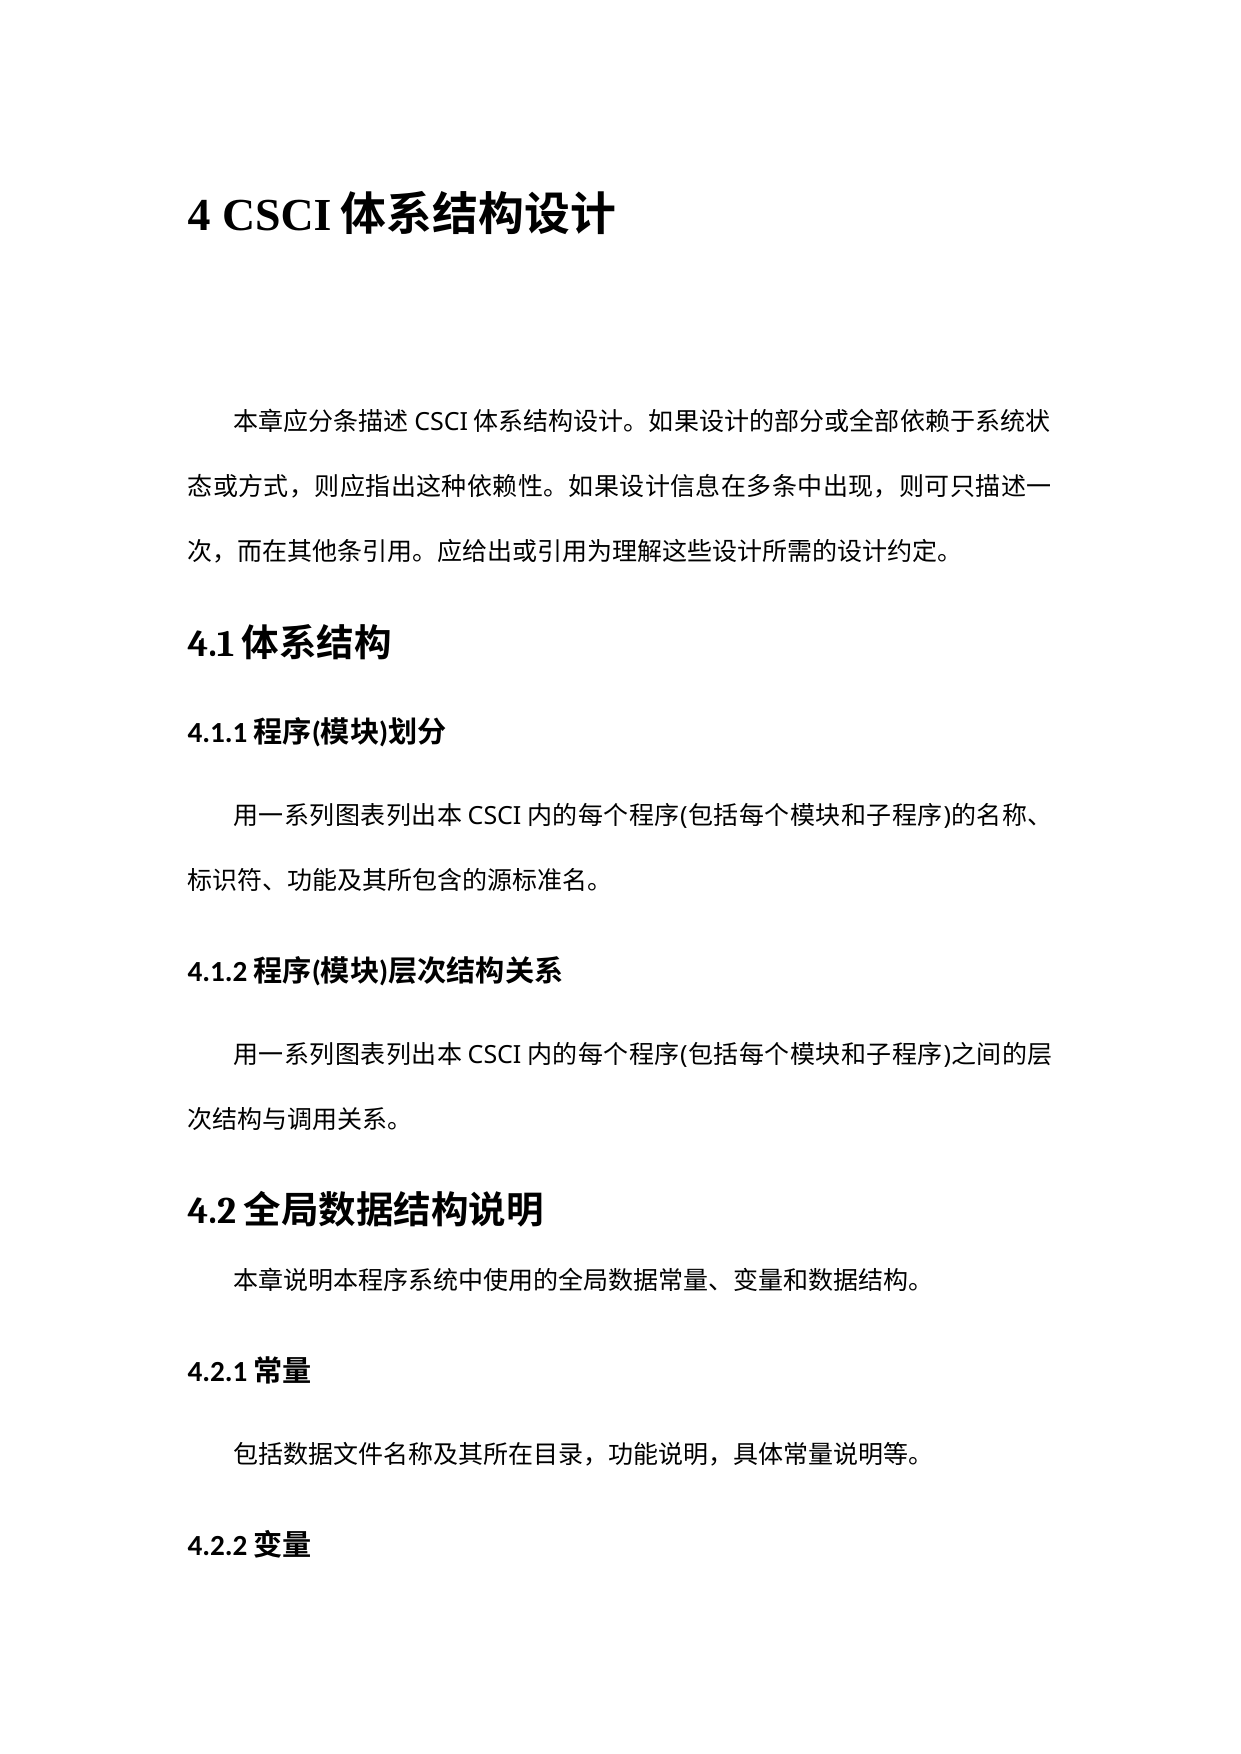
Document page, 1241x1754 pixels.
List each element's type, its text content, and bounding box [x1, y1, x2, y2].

text 本章说明本程序系统中使用的全局数据常量、变量和数据结构。 [187, 1246, 1053, 1311]
title 4.2全局数据结构说明 [187, 1175, 1053, 1240]
subtitle 4 CSCI体系结构设计 [187, 162, 1053, 259]
subtitle 变量 [187, 1510, 1053, 1575]
subtitle 程序(模块)划分 [187, 697, 1053, 762]
text 本章应分条描述CSCI体系结构设计。如果设计的部分或全部依赖于系统状态或方式，则应指出这种依赖性。如果设计信息在多条中出现，则可只描述一次，而在其他条引用。应给出或引用为理解这些设计所需的设计约定。 [187, 387, 1053, 582]
subtitle 常量 [187, 1336, 1053, 1401]
text 用一系列图表列出本CSCI内的每个程序(包括每个模块和子程序)之间的层次结构与调用关系。 [187, 1020, 1053, 1150]
title 4.1体系结构 [187, 607, 1053, 672]
subtitle 程序(模块)层次结构关系 [187, 936, 1053, 1001]
text 用一系列图表列出本CSCI内的每个程序(包括每个模块和子程序)的名称、标识符、功能及其所包含的源标准名。 [187, 781, 1053, 911]
text 包括数据文件名称及其所在目录，功能说明，具体常量说明等。 [187, 1420, 1053, 1485]
